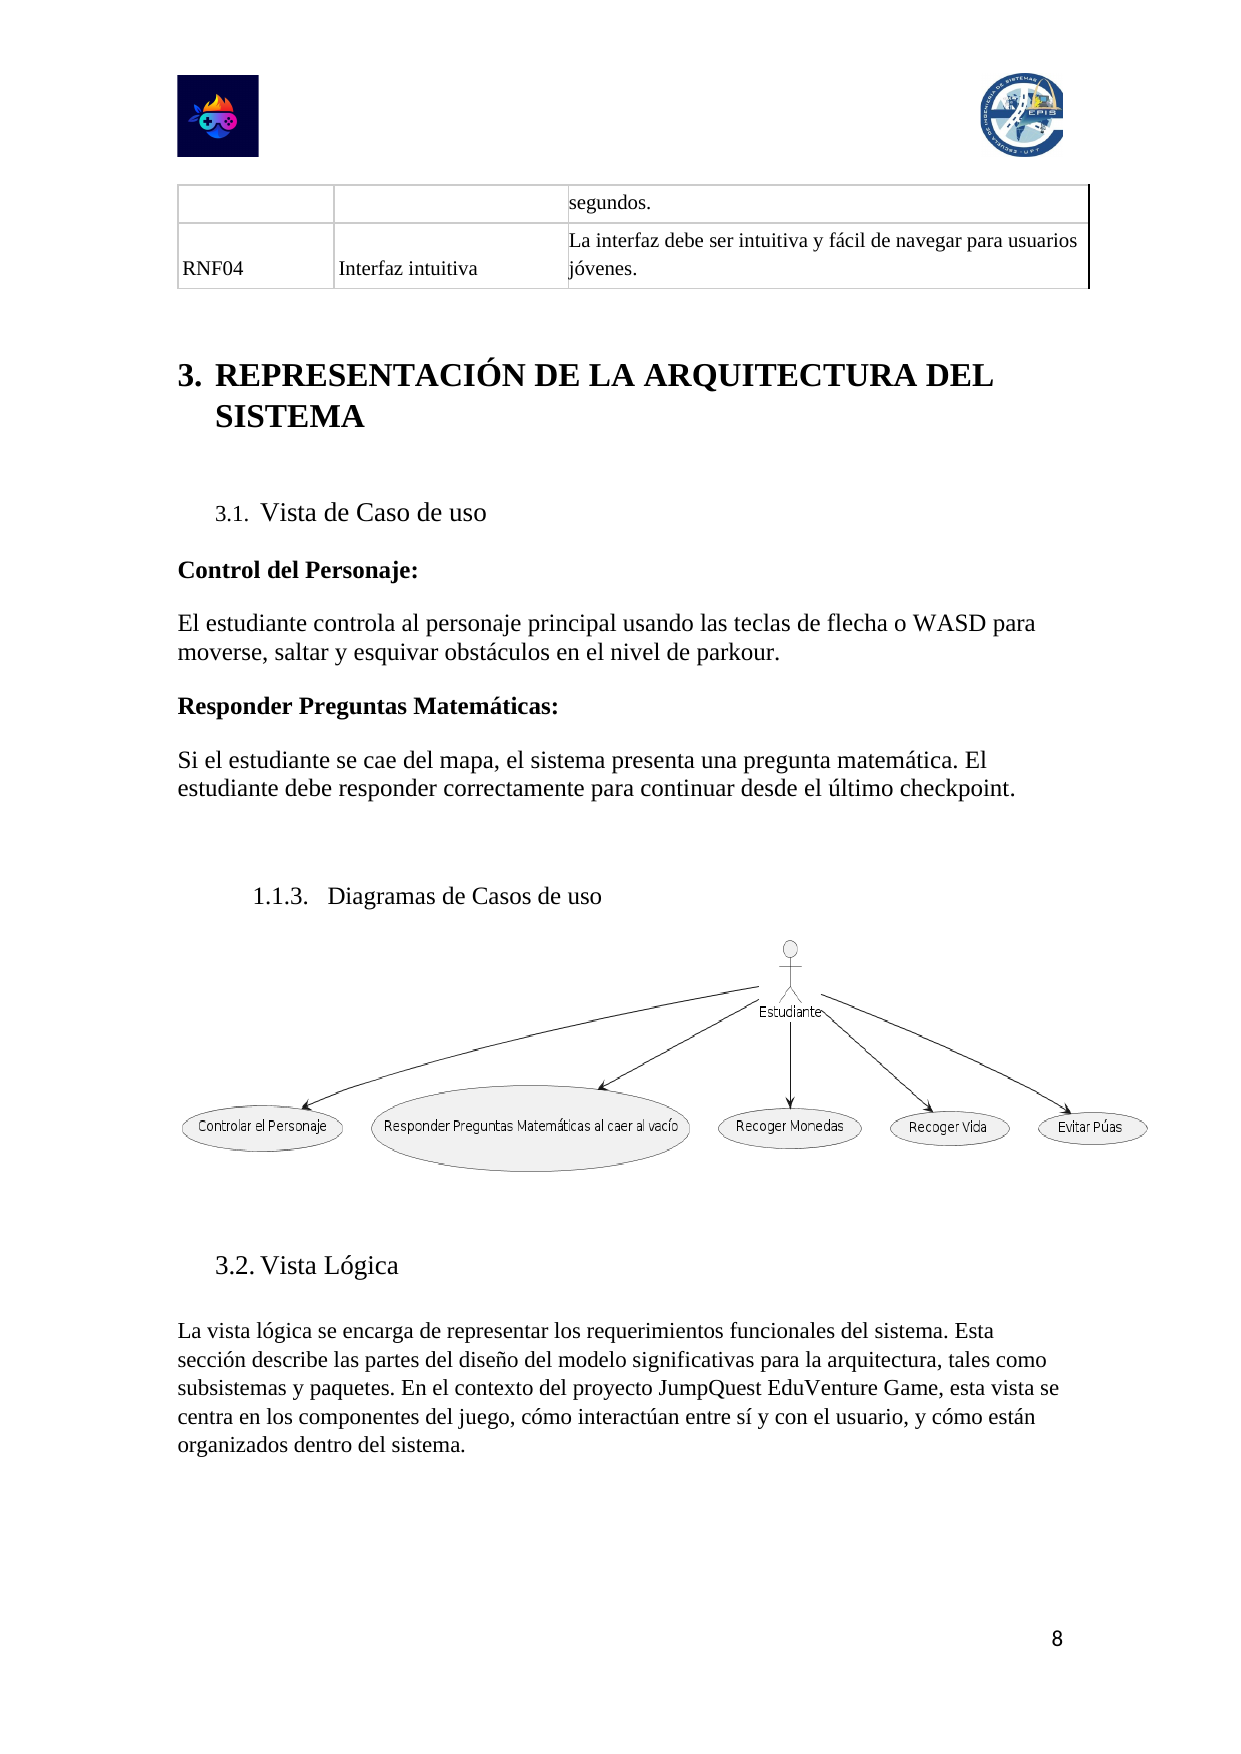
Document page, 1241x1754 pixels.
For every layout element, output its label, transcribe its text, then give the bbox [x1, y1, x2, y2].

picture [177, 75, 259, 157]
subtitle Diagramas de Casos de uso [252, 881, 1063, 910]
text La vista lógica se encarga de representar los requerimientos funcionales del sistema. Esta sección describe las partes del diseño del modelo significativas para la arquitectura, tales como subsistemas y paquetes. En el contexto del proyecto JumpQuest EduVenture Game, esta vista se centra en los componentes del juego, cómo interactúan entre sí y con el usuario, y cómo están organizados dentro del sistema. [177, 1317, 1063, 1458]
subtitle REPRESENTACIÓN DE LA ARQUITECTURA DEL SISTEMA [177, 355, 1063, 435]
text El estudiante controla al personaje principal usando las teclas de flecha o WASD para moverse, saltar y esquivar obstáculos en el nivel de parkour. [177, 608, 1063, 666]
text Control del Personaje: [177, 555, 1063, 583]
text Responder Preguntas Matemáticas: [177, 691, 1063, 720]
picture [177, 937, 1149, 1179]
list Vista de Caso de uso [215, 496, 1063, 527]
picture [980, 73, 1063, 157]
text Si el estudiante se cae del mapa, el sistema presenta una pregunta matemática. El estudiante debe responder correctamente para continuar desde el último checkpoint. [177, 745, 1063, 802]
list Vista Lógica [215, 1249, 1063, 1280]
